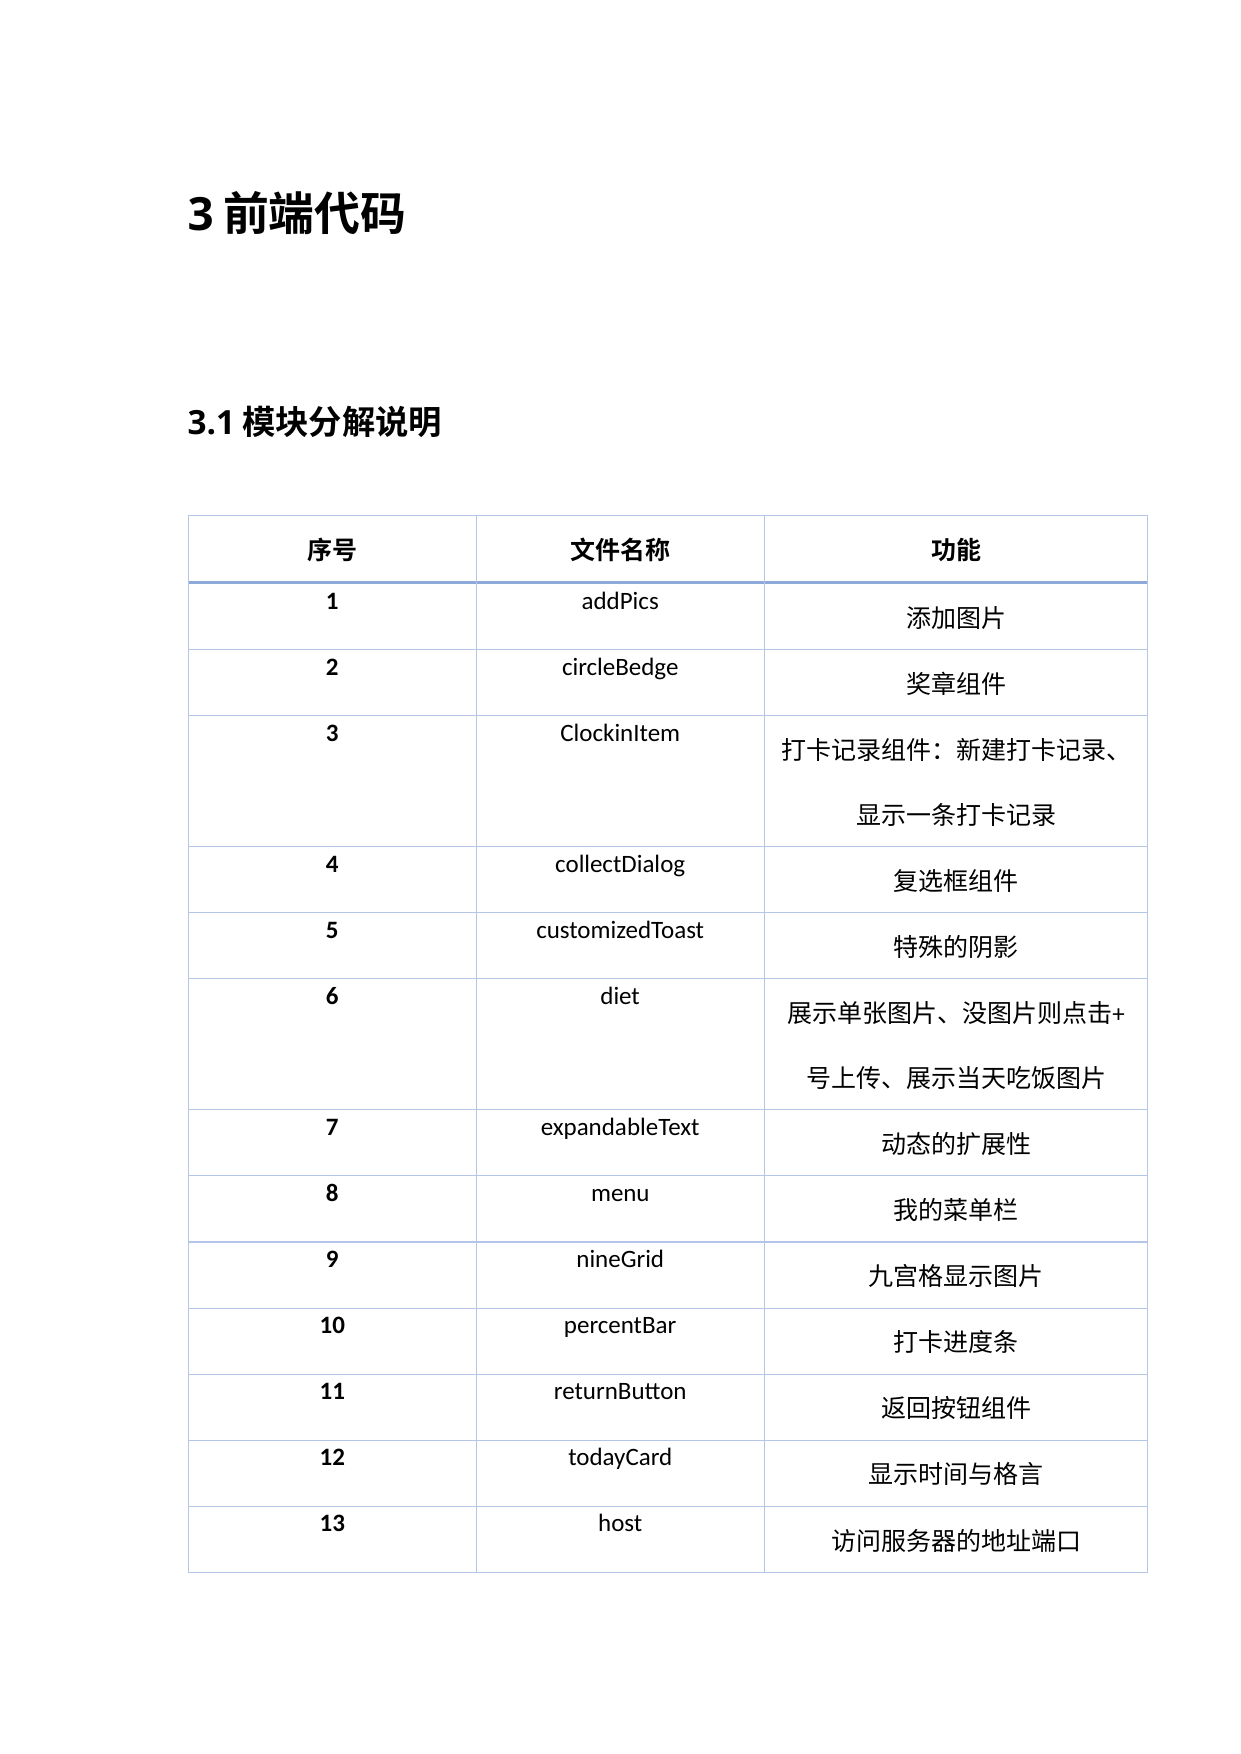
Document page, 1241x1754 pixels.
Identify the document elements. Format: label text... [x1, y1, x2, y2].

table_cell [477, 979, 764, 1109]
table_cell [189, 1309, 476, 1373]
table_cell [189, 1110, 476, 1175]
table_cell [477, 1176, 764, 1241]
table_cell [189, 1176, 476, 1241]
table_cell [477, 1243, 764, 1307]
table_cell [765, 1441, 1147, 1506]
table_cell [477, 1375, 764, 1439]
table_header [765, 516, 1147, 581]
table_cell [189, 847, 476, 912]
subtitle 3前端代码 [187, 162, 1053, 259]
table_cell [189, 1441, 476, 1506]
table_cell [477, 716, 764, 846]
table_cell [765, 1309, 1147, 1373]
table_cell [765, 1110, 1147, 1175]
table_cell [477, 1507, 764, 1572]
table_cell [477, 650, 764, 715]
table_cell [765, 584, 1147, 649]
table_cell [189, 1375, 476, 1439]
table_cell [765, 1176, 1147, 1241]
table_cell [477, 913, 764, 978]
subtitle 3.1模块分解说明 [187, 388, 1053, 453]
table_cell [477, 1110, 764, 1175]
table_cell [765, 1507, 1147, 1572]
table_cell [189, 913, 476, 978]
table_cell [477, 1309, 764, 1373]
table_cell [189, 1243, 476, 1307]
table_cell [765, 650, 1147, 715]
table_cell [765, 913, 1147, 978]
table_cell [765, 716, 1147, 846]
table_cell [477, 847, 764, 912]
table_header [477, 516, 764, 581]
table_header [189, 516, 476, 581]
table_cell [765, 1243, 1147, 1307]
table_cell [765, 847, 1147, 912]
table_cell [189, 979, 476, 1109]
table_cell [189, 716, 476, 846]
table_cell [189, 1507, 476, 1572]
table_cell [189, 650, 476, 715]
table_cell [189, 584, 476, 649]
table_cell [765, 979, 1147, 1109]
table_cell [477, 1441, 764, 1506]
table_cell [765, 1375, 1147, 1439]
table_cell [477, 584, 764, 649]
